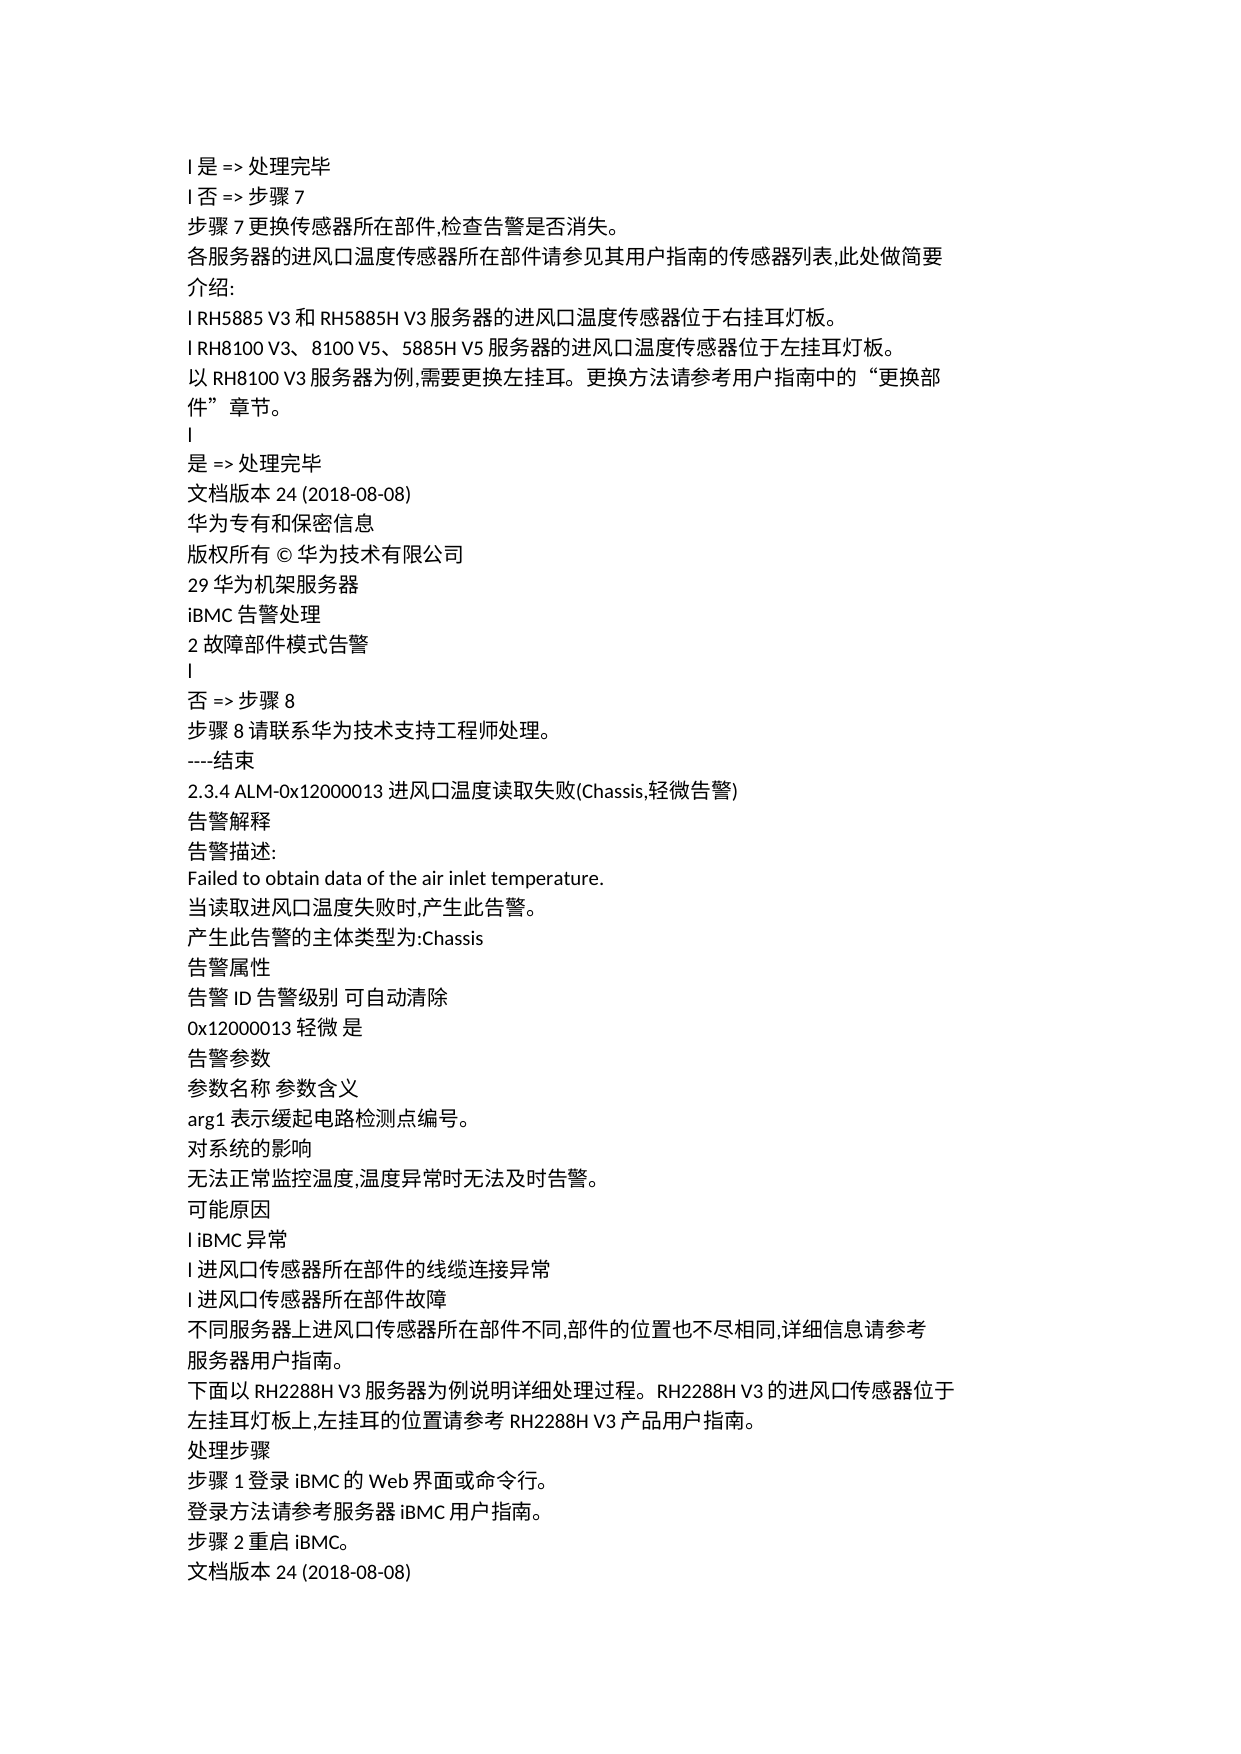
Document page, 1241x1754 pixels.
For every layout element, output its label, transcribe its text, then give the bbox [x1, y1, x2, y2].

text 2 故障部件模式告警 [187, 628, 1053, 659]
text 告警描述: [187, 835, 1053, 865]
text l 进风口传感器所在部件的线缆连接异常 [187, 1253, 1053, 1283]
text 步骤1 登录iBMC的Web界面或命令行。 [187, 1465, 1053, 1495]
text 告警解释 [187, 805, 1053, 835]
text 告警参数 [187, 1042, 1053, 1072]
text 登录方法请参考服务器iBMC用户指南。 [187, 1495, 1053, 1525]
text l 否 => 步骤7 [187, 180, 1053, 210]
text 左挂耳灯板上,左挂耳的位置请参考RH2288H V3产品用户指南。 [187, 1404, 1053, 1434]
text l [187, 422, 1053, 447]
text l 是 => 处理完毕 [187, 150, 1053, 180]
text 版权所有 © 华为技术有限公司 [187, 538, 1053, 568]
text l iBMC异常 [187, 1223, 1053, 1253]
text iBMC 告警处理 [187, 598, 1053, 628]
text 下面以RH2288H V3服务器为例说明详细处理过程。RH2288H V3的进风口传感器位于 [187, 1374, 1053, 1404]
text 无法正常监控温度,温度异常时无法及时告警。 [187, 1163, 1053, 1193]
text 步骤2 重启iBMC。 [187, 1525, 1053, 1555]
text 参数名称 参数含义 [187, 1072, 1053, 1102]
text 0x12000013 轻微 是 [187, 1012, 1053, 1042]
text ----结束 [187, 744, 1053, 775]
text arg1 表示缓起电路检测点编号。 [187, 1102, 1053, 1132]
text 介绍: [187, 271, 1053, 301]
text 产生此告警的主体类型为:Chassis [187, 921, 1053, 951]
text 步骤7 更换传感器所在部件,检查告警是否消失。 [187, 210, 1053, 241]
text 告警属性 [187, 951, 1053, 981]
text l 进风口传感器所在部件故障 [187, 1283, 1053, 1314]
text 是 => 处理完毕 [187, 447, 1053, 477]
text 2.3.4 ALM-0x12000013 进风口温度读取失败(Chassis,轻微告警) [187, 775, 1053, 805]
text 服务器用户指南。 [187, 1344, 1053, 1374]
text 步骤8 请联系华为技术支持工程师处理。 [187, 714, 1053, 744]
text l RH5885 V3和RH5885H V3服务器的进风口温度传感器位于右挂耳灯板。 [187, 301, 1053, 331]
text 件”章节。 [187, 392, 1053, 422]
text l [187, 659, 1053, 684]
text 可能原因 [187, 1193, 1053, 1223]
text 29华为机架服务器 [187, 568, 1053, 598]
text l RH8100 V3、8100 V5、5885H V5服务器的进风口温度传感器位于左挂耳灯板。 [187, 331, 1053, 361]
text 文档版本 24 (2018-08-08) [187, 477, 1053, 508]
text 各服务器的进风口温度传感器所在部件请参见其用户指南的传感器列表,此处做简要 [187, 241, 1053, 271]
text Failed to obtain data of the air inlet temperature. [187, 865, 1053, 891]
text 以RH8100 V3服务器为例,需要更换左挂耳。更换方法请参考用户指南中的“更换部 [187, 361, 1053, 392]
text 否 => 步骤8 [187, 684, 1053, 714]
text 不同服务器上进风口传感器所在部件不同,部件的位置也不尽相同,详细信息请参考 [187, 1314, 1053, 1344]
text 华为专有和保密信息 [187, 508, 1053, 538]
text 处理步骤 [187, 1434, 1053, 1465]
text 当读取进风口温度失败时,产生此告警。 [187, 891, 1053, 921]
text 文档版本 24 (2018-08-08) [187, 1555, 1053, 1586]
text 告警ID 告警级别 可自动清除 [187, 981, 1053, 1012]
text 对系统的影响 [187, 1132, 1053, 1163]
